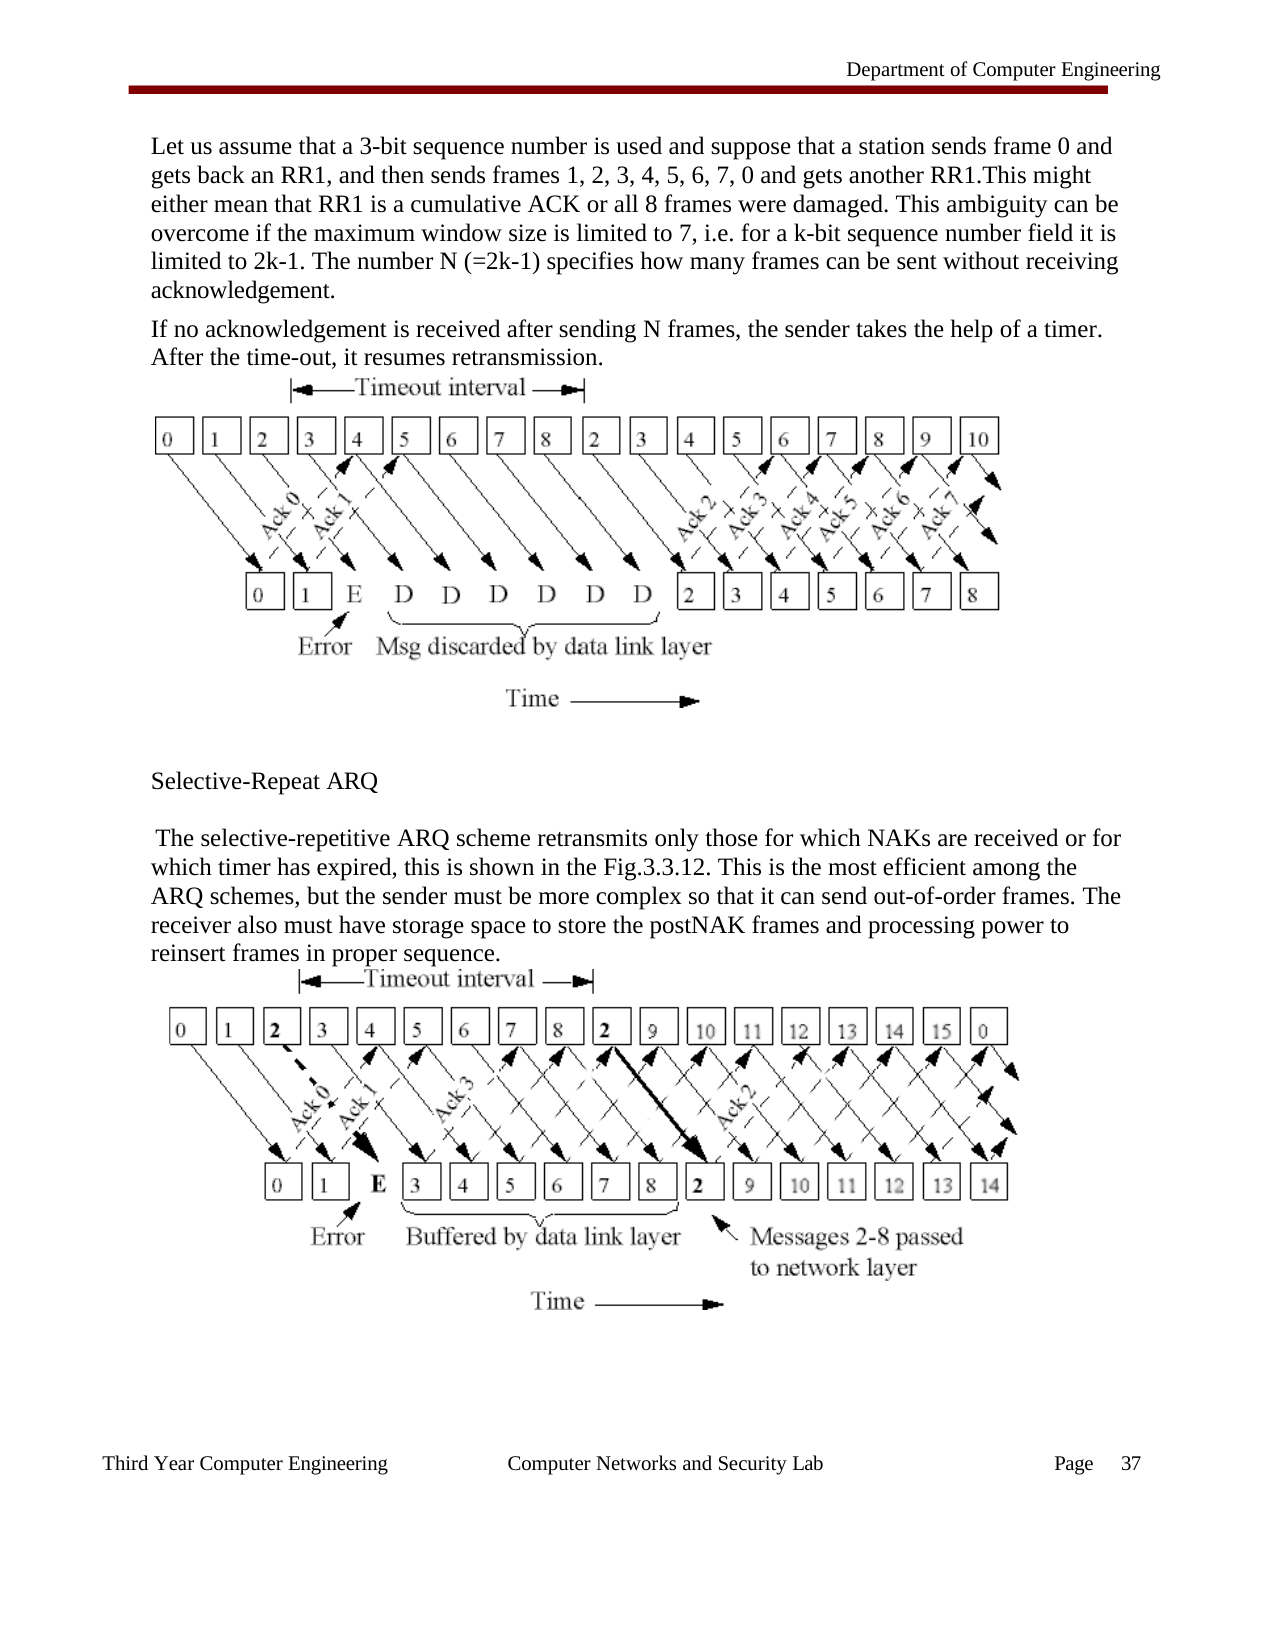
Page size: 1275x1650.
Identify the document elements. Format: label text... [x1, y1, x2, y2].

text Let us assume that a 3-bit sequence number is used and suppose that a station sends frame 0 and gets back an RR1, and then sends frames 1, 2, 3, 4, 5, 6, 7, 0 and gets another RR1.This might either mean that RR1 is a cumulative ACK or all 8 frames were damaged. This ambiguity can be overcome if the maximum window size is limited to 7, i.e. for a k-bit sequence number field it is limited to 2k-1. The number N (=2k-1) specifies how many frames can be sent without receiving acknowledgement. [151, 131, 1128, 304]
picture [155, 377, 1002, 708]
text The selective-repetitive ARQ scheme retransmits only those for which NAKs are received or for which timer has expired, this is shown in the Fig.3.3.12. This is the most efficient among the ARQ schemes, but the sender must be more complex so that it can send out-of-order frames. The receiver also must have storage space to store the postNAK frames and processing power to reinsert frames in proper sequence. [151, 823, 1128, 967]
text If no acknowledgement is received after sending N frames, the sender takes the help of a timer. After the time-out, it resumes retransmission. [151, 314, 1113, 371]
picture [169, 969, 1020, 1310]
text Selective-Repeat ARQ [151, 766, 1237, 795]
picture [128, 84, 1108, 94]
